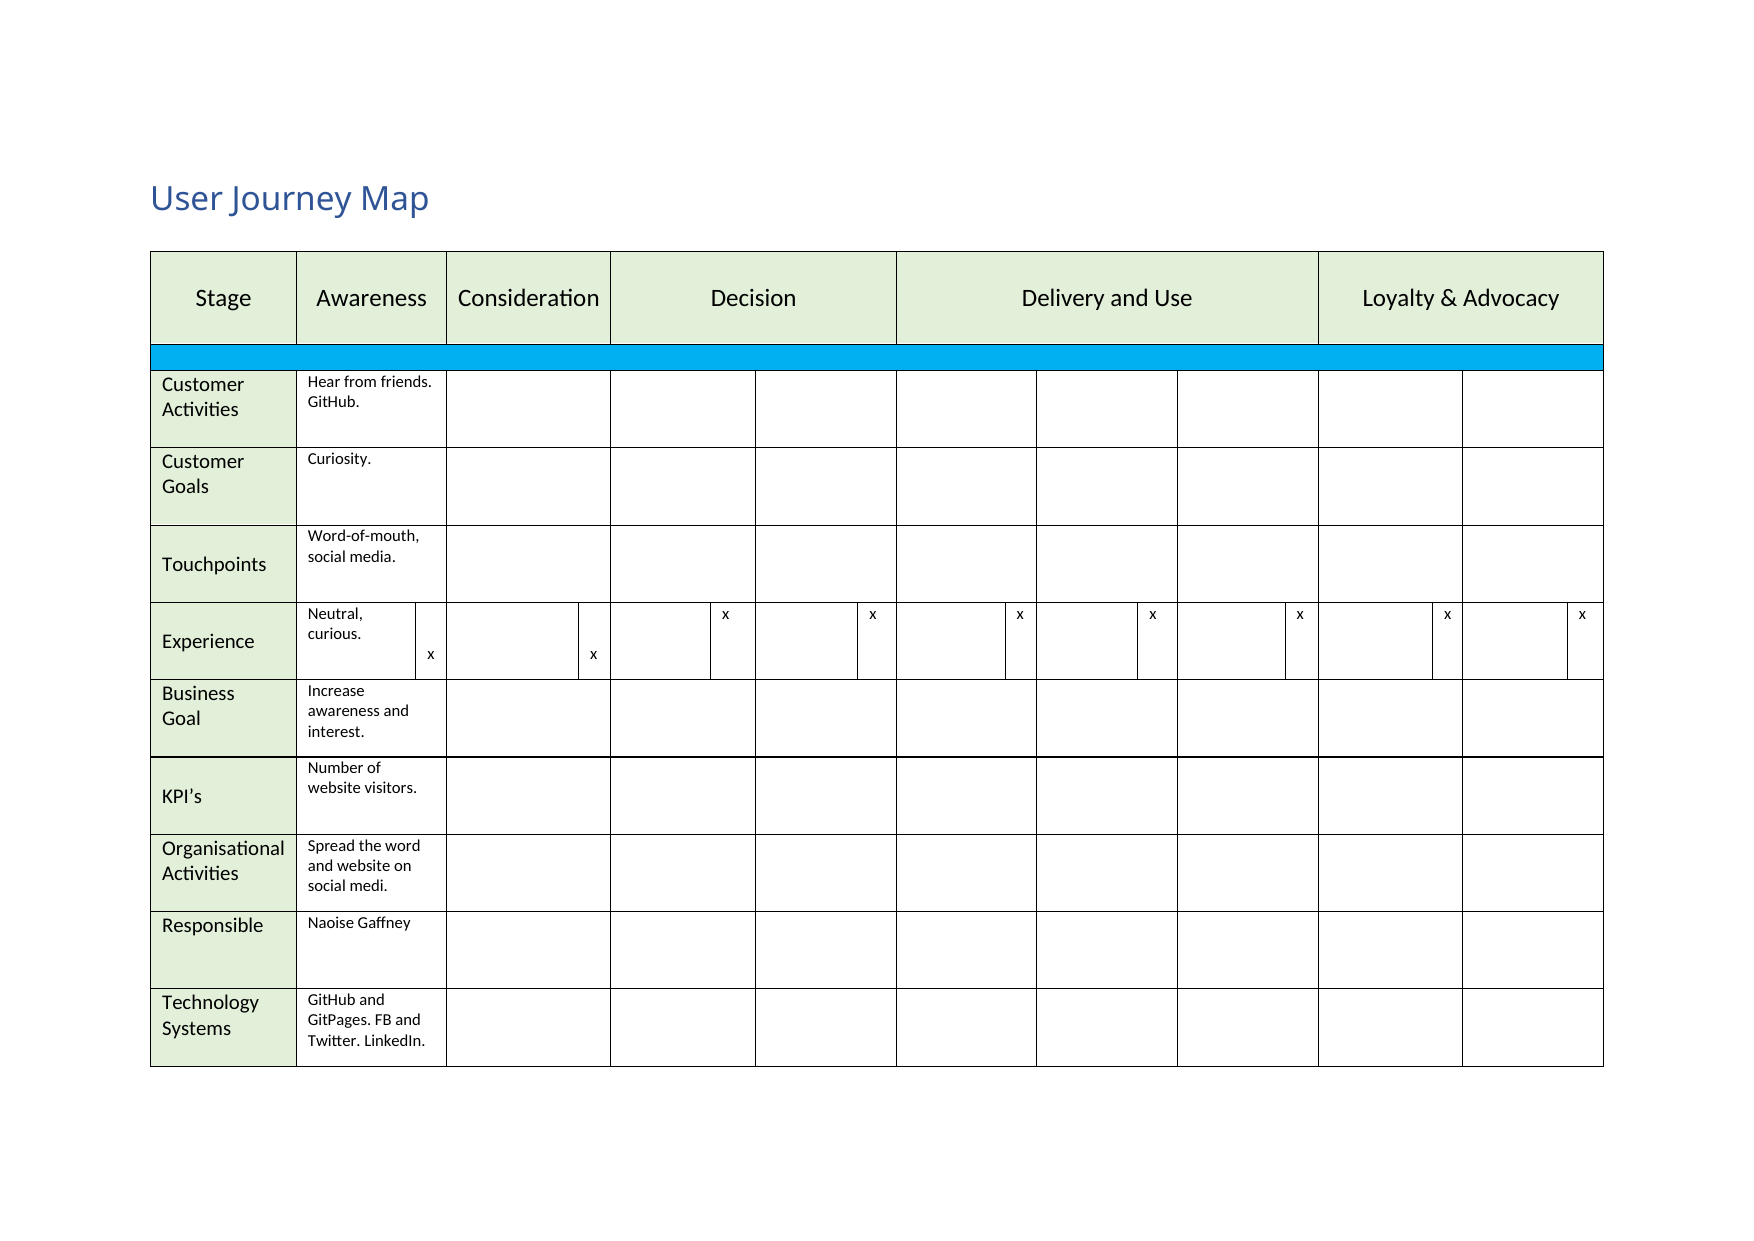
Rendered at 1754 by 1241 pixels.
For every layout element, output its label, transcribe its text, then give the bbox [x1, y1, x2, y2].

table_cell [611, 603, 710, 679]
table_cell x [1138, 603, 1177, 679]
table_cell Hear from friends. GitHub. [297, 371, 446, 447]
table_cell Number of website visitors. [297, 758, 446, 834]
table_cell [756, 371, 896, 447]
table_cell [1178, 680, 1318, 756]
table_cell [1037, 835, 1177, 911]
table_cell x [1286, 603, 1318, 679]
table_cell Spread the word and website on social medi. [297, 835, 446, 911]
table_cell [1319, 603, 1432, 679]
table_cell Increase awareness and interest. [297, 680, 446, 756]
table_cell [1037, 448, 1177, 524]
table_cell [1463, 680, 1603, 756]
table_cell [1178, 989, 1318, 1066]
table_cell [756, 603, 857, 679]
table_cell [897, 603, 1005, 679]
table_cell [1178, 758, 1318, 834]
table_cell [897, 448, 1036, 524]
table_cell x [1568, 603, 1603, 679]
table_cell [897, 835, 1036, 911]
table_cell [897, 989, 1036, 1066]
table_cell [611, 835, 755, 911]
table_cell Organisational Activities [151, 835, 296, 911]
table_cell Experience [151, 603, 296, 679]
table_cell [611, 448, 755, 524]
table_cell [1178, 526, 1318, 602]
table_header Loyalty & Advocacy [1319, 252, 1603, 343]
table_cell [1037, 912, 1177, 988]
table_cell Word-of-mouth, social media. [297, 526, 446, 602]
table_cell Customer Goals [151, 448, 296, 524]
table_cell [1319, 989, 1462, 1066]
table_cell [756, 989, 896, 1066]
table_cell Technology Systems [151, 989, 296, 1066]
table_cell [897, 680, 1036, 756]
table_cell [151, 345, 1603, 370]
table_cell [1319, 526, 1462, 602]
table_cell [447, 989, 610, 1066]
table_cell [897, 526, 1036, 602]
table_cell [897, 758, 1036, 834]
table_header Decision [611, 252, 896, 343]
table_cell GitHub and GitPages. FB and Twitter. LinkedIn. [297, 989, 446, 1066]
table_cell [1178, 448, 1318, 524]
table_cell [447, 680, 610, 756]
table_cell Business Goal [151, 680, 296, 756]
table_cell [1178, 603, 1285, 679]
table_cell [1037, 758, 1177, 834]
table_cell [611, 912, 755, 988]
table_cell [611, 758, 755, 834]
table_cell [1319, 758, 1462, 834]
table_cell [1463, 448, 1603, 524]
table_cell x [1433, 603, 1462, 679]
table_header Awareness [297, 252, 446, 343]
table_header Stage [151, 252, 296, 343]
table_cell [611, 371, 755, 447]
table_cell [447, 835, 610, 911]
table_cell Naoise Gaffney [297, 912, 446, 988]
table_cell [756, 448, 896, 524]
table_cell [1463, 758, 1603, 834]
table_cell x [579, 603, 610, 679]
subtitle User Journey Map [150, 175, 1604, 220]
table_cell [1463, 526, 1603, 602]
table_cell [1037, 603, 1137, 679]
table_cell [1319, 835, 1462, 911]
table_cell [1463, 371, 1603, 447]
table_cell Neutral, curious. [297, 603, 415, 679]
table_cell [1319, 448, 1462, 524]
table_cell [897, 371, 1036, 447]
table_cell Responsible [151, 912, 296, 988]
table_cell [611, 680, 755, 756]
table_cell [756, 680, 896, 756]
table_cell x [711, 603, 755, 679]
table_cell [447, 526, 610, 602]
table_cell [1037, 371, 1177, 447]
table_cell [756, 758, 896, 834]
table_cell [447, 758, 610, 834]
table_cell [1178, 835, 1318, 911]
table_cell x [1006, 603, 1036, 679]
table_header Consideration [447, 252, 610, 343]
table_cell [447, 603, 578, 679]
table_cell [1037, 526, 1177, 602]
table_cell [447, 448, 610, 524]
table_cell [1463, 912, 1603, 988]
table_cell [1319, 912, 1462, 988]
table_header Delivery and Use [897, 252, 1318, 343]
table_cell [1178, 912, 1318, 988]
table_cell Customer Activities [151, 371, 296, 447]
table_cell [1463, 989, 1603, 1066]
table_cell [756, 835, 896, 911]
table_cell [756, 526, 896, 602]
table_cell x [858, 603, 896, 679]
table_cell KPI’s [151, 758, 296, 834]
table_cell [1319, 680, 1462, 756]
table_cell x [416, 603, 446, 679]
table_cell [611, 989, 755, 1066]
table_cell [1463, 603, 1567, 679]
table_cell [447, 912, 610, 988]
table_cell [1319, 371, 1462, 447]
table_cell [1463, 835, 1603, 911]
table_cell [447, 371, 610, 447]
table_cell [1037, 989, 1177, 1066]
table_cell Touchpoints [151, 526, 296, 602]
table_cell [1178, 371, 1318, 447]
table_cell [1037, 680, 1177, 756]
table_cell [611, 526, 755, 602]
table_cell [897, 912, 1036, 988]
table_cell Curiosity. [297, 448, 446, 524]
table_cell [756, 912, 896, 988]
